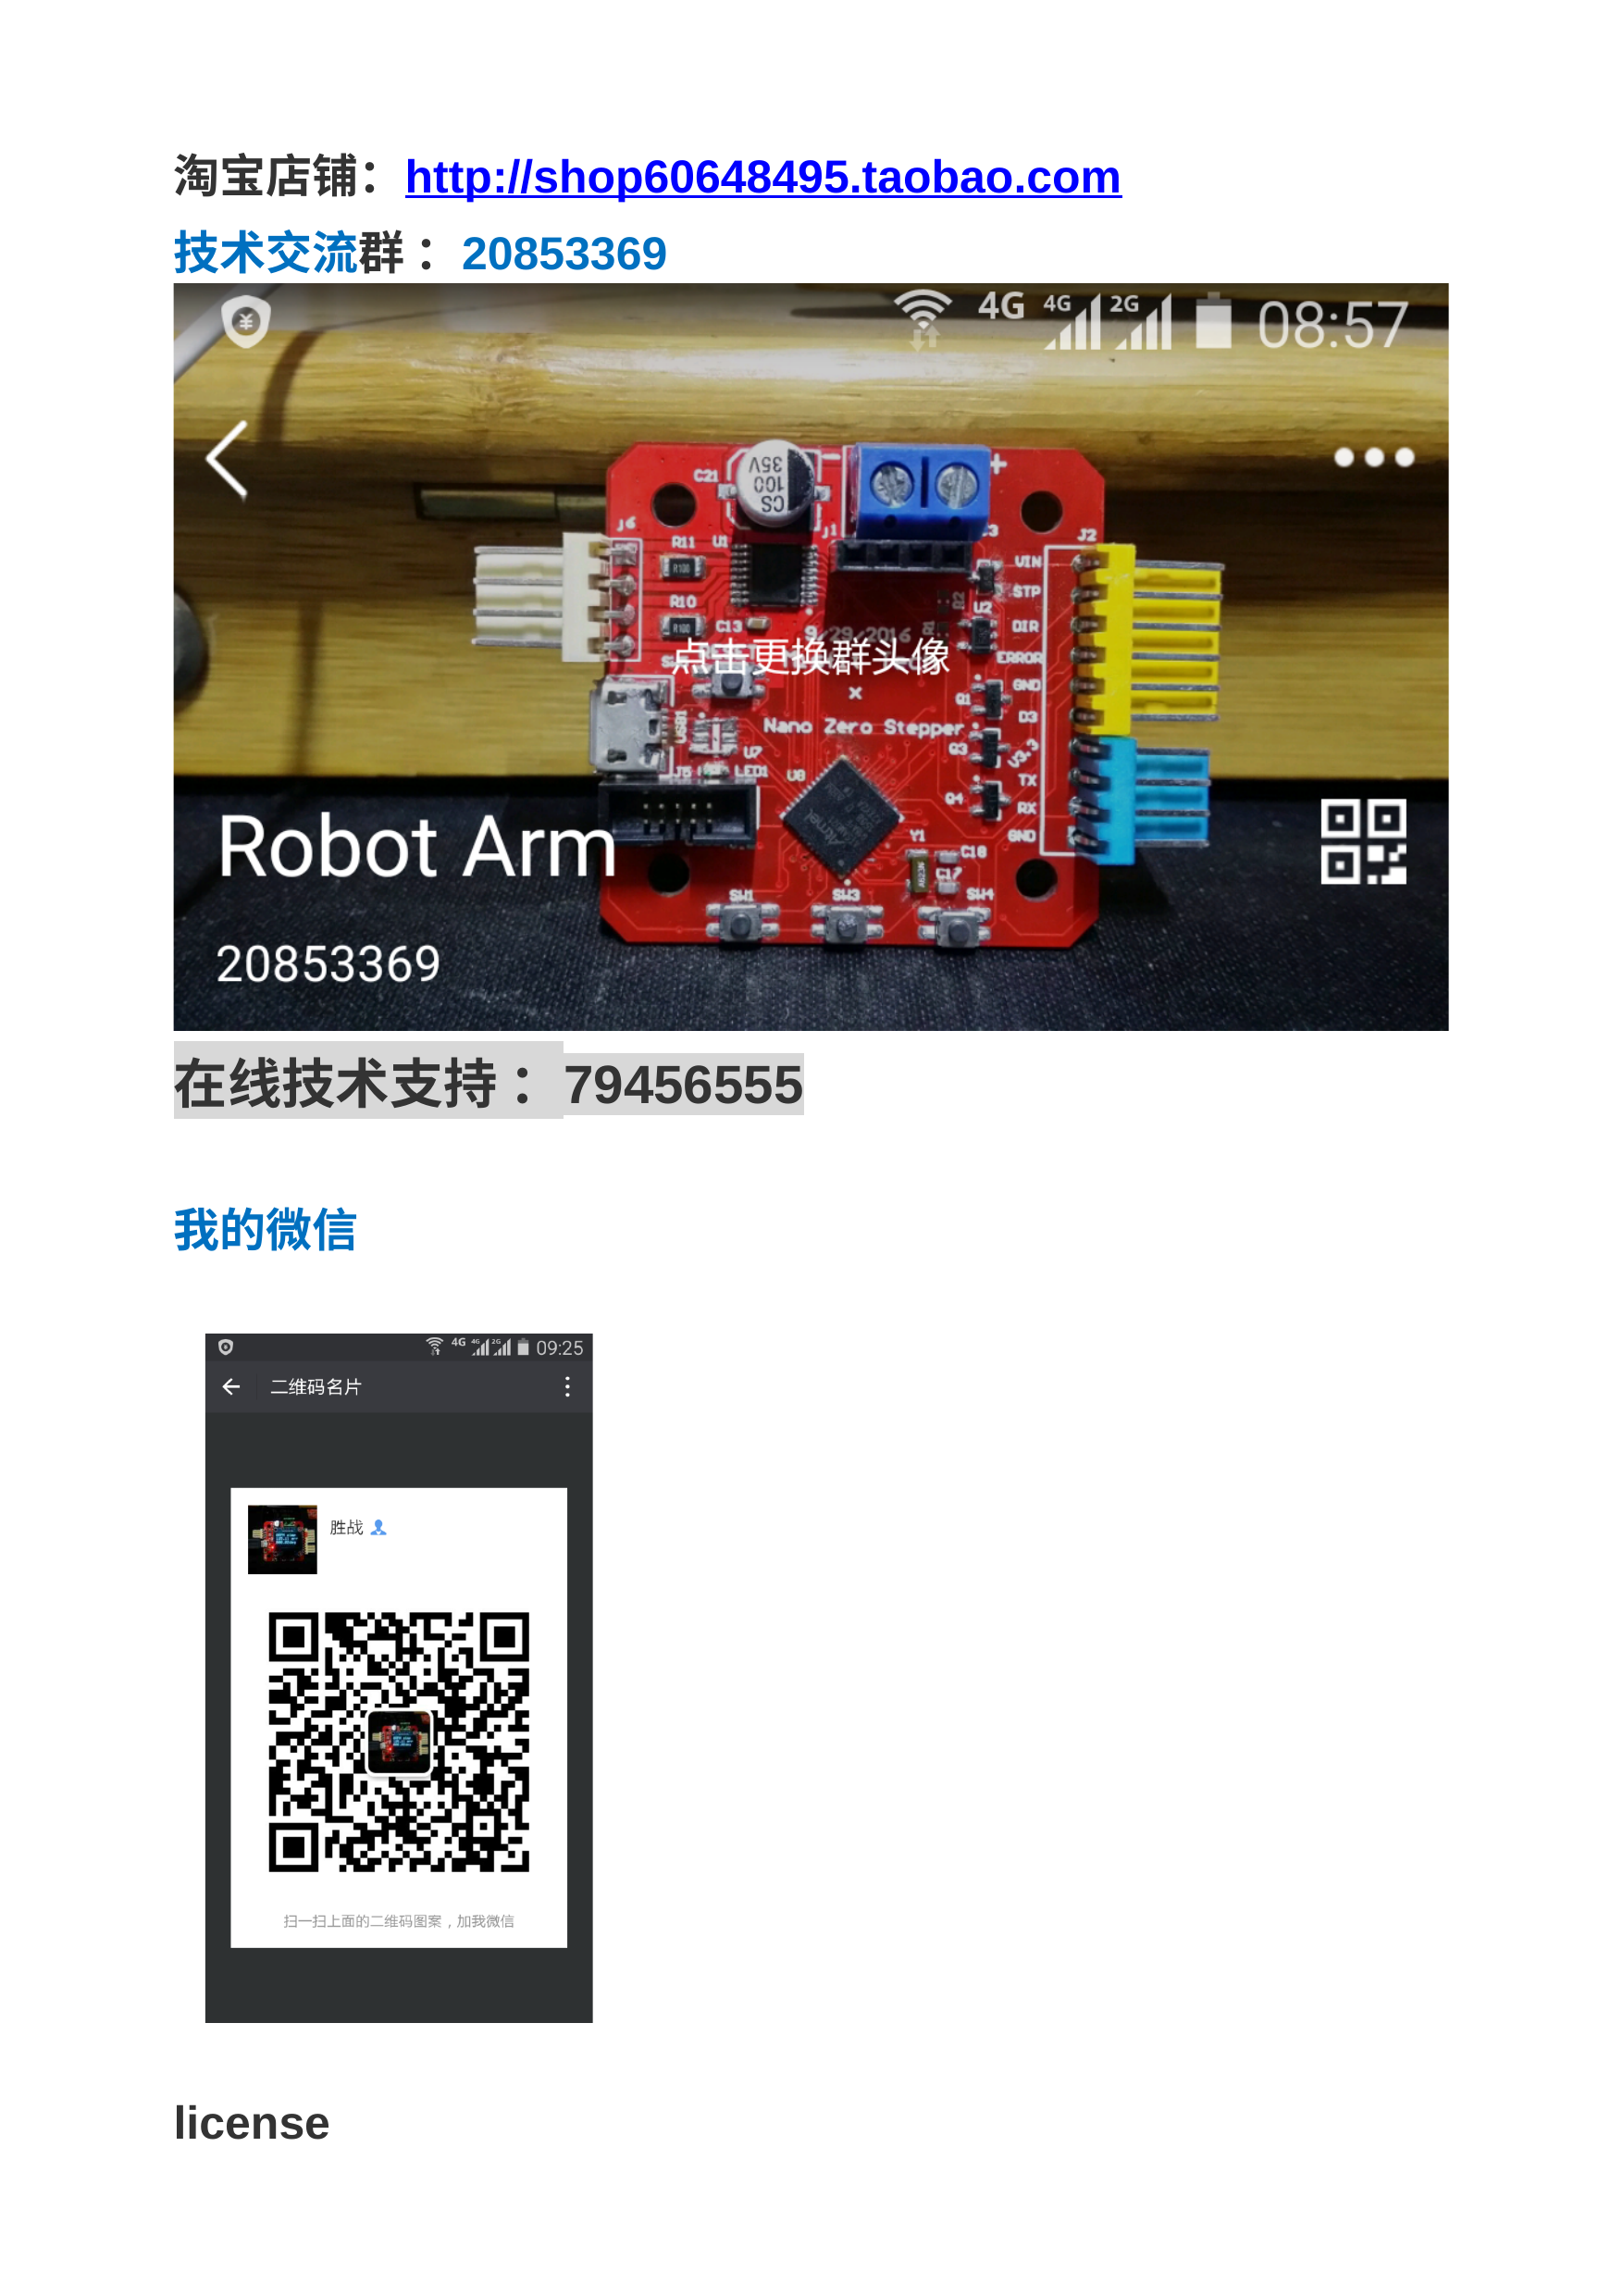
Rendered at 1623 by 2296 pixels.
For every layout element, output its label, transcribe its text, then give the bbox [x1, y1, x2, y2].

text 我的微信 [173, 1193, 1449, 1260]
text 在线技术支持 ：79456555 [564, 1041, 1449, 1119]
picture [204, 1334, 593, 2023]
text license [173, 2096, 1449, 2149]
picture [173, 283, 1449, 1031]
text 淘宝店铺：http://shop60648495.taobao.com [173, 139, 1449, 205]
text 技术交流群 ：20853369 [173, 216, 1449, 283]
